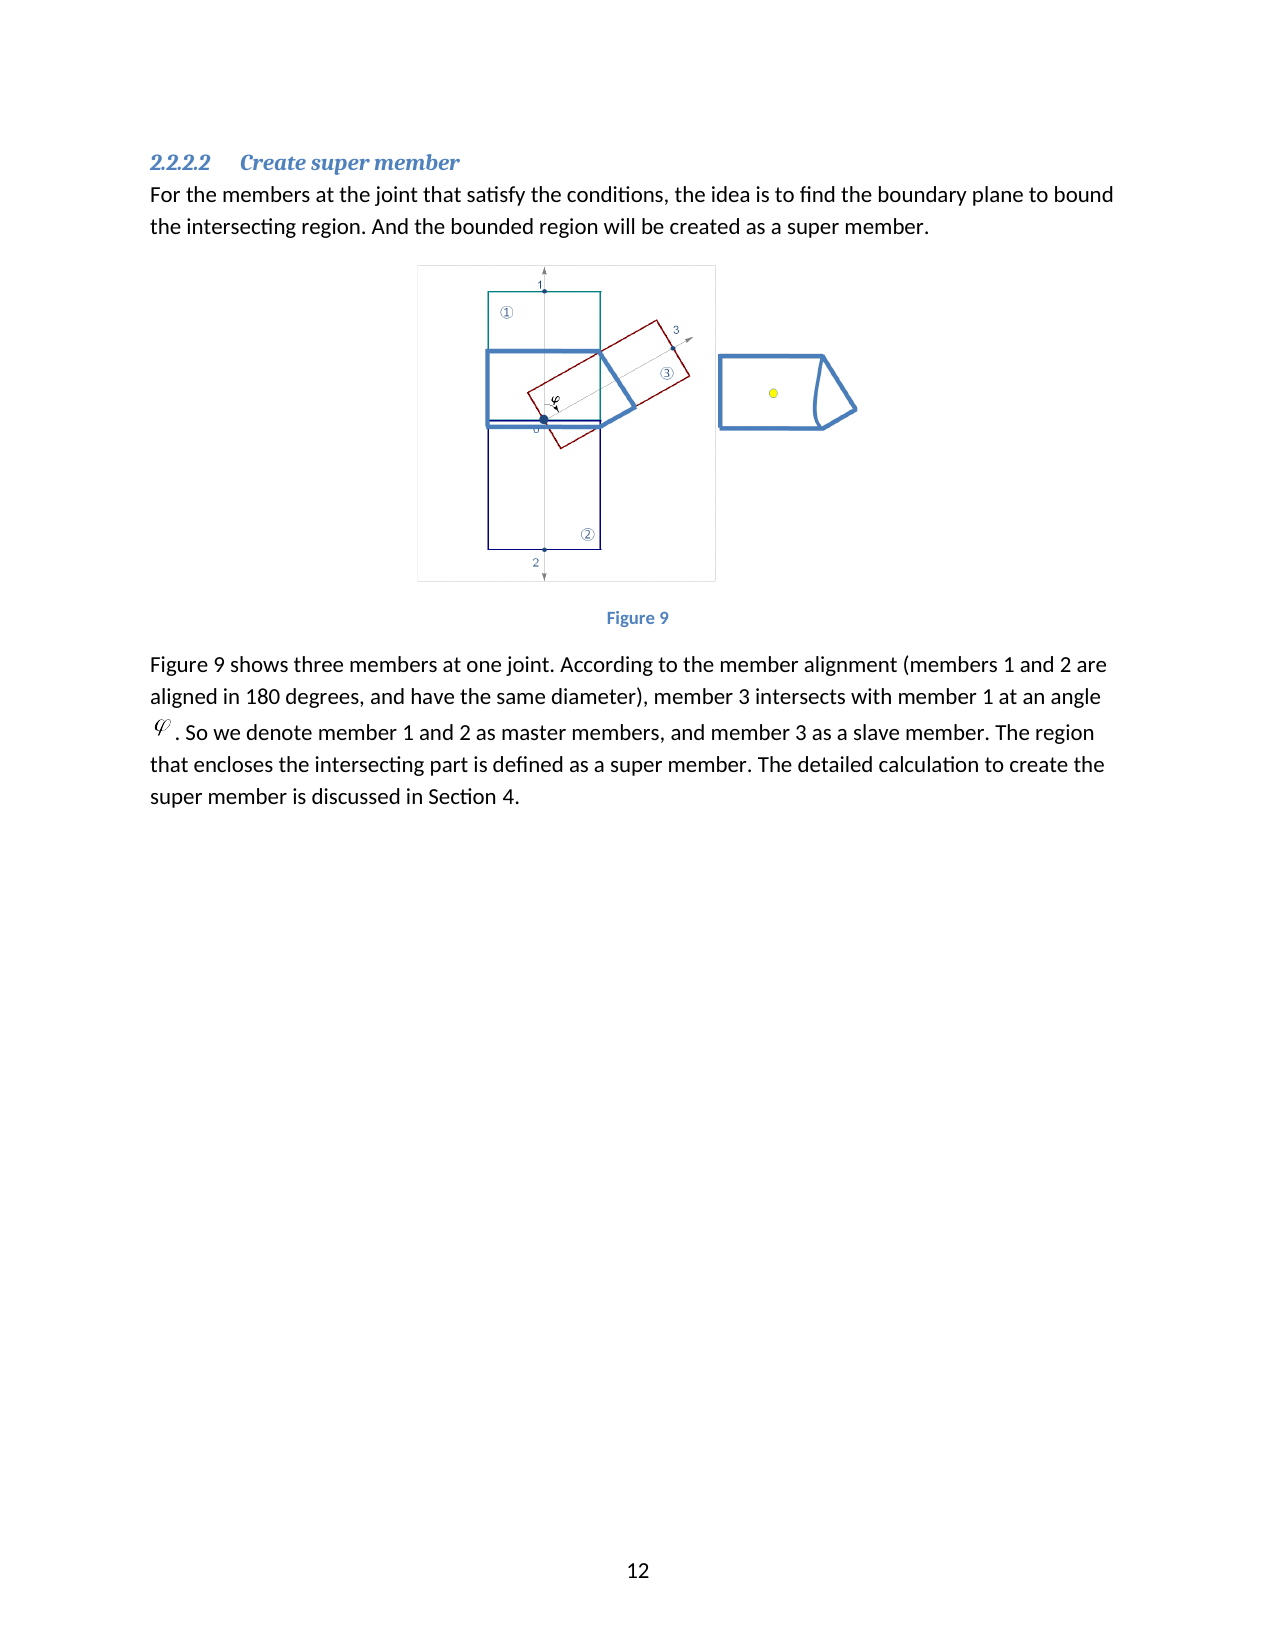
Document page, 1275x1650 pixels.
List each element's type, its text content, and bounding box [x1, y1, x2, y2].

subtitle Create super member [150, 150, 1125, 176]
picture [417, 265, 858, 582]
text For the members at the joint that satisfy the conditions, the idea is to find the boundary plane to bound the intersecting region. And the bounded region will be created as a super member. [150, 180, 1125, 240]
text Figure 9 shows three members at one joint. According to the member alignment (members 1 and 2 are aligned in 180 degrees, and have the same diameter), member 3 intersects with member 1 at an angle . So we denote member 1 and 2 as master members, and member 3 as a slave member. The region that encloses the intersecting part is defined as a super member. The detailed calculation to create the super member is discussed in Section 4. [150, 650, 1125, 811]
text Figure 9 [150, 606, 1125, 629]
